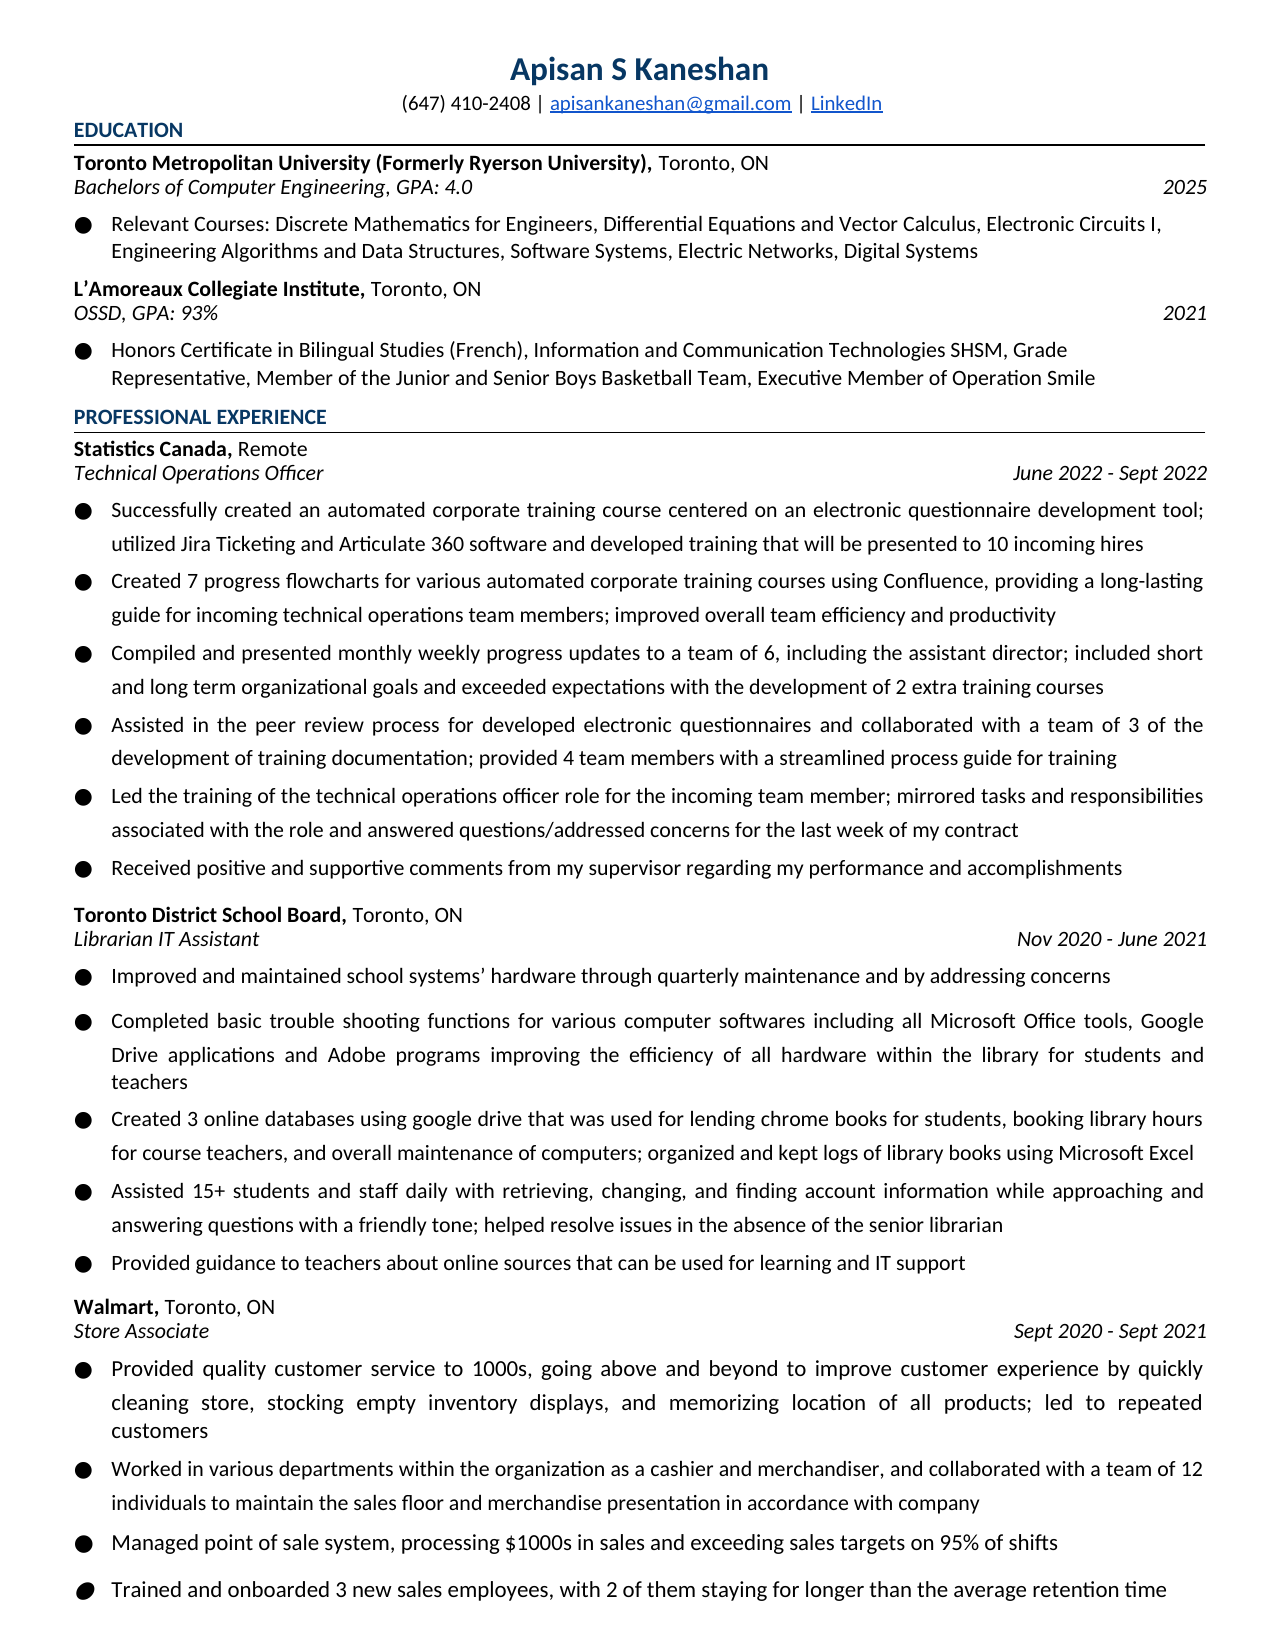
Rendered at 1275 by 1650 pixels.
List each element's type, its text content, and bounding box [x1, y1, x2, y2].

list Received positive and supportive comments from my supervisor regarding my performance and accomplishments [74, 843, 1205, 888]
text EDUCATION [74, 116, 1205, 144]
text Technical Operations Officer June 2022 - Sept 2022 [74, 461, 1205, 485]
list Honors Certificate in Bilingual Studies (French), Information and Communication Technologies SHSM, Grade Representative, Member of the Junior and Senior Boys Basketball Team, Executive Member of Operation Smile [74, 325, 1205, 390]
text PROFESSIONAL EXPERIENCE [74, 403, 1205, 432]
text (647) 410-2408 | apisankaneshan@gmail.com | LinkedIn [74, 90, 1205, 115]
text Statistics Canada, Remote [74, 437, 1205, 461]
list Assisted in the peer review process for developed electronic questionnaires and collaborated with a team of 3 of the development of training documentation; provided 4 team members with a streamlined process guide for training [74, 700, 1205, 771]
text Apisan S Kaneshan [74, 48, 1205, 88]
list Successfully created an automated corporate training course centered on an electronic questionnaire development tool; utilized Jira Ticketing and Articulate 360 software and developed training that will be presented to 10 incoming hires [74, 485, 1205, 557]
text Toronto Metropolitan University (Formerly Ryerson University), Toronto, ON [74, 151, 1205, 175]
text Bachelors of Computer Engineering, GPA: 4.0 2025 [74, 175, 1205, 199]
list Led the training of the technical operations officer role for the incoming team member; mirrored tasks and responsibilities associated with the role and answered questions/addressed concerns for the last week of my contract [74, 771, 1205, 843]
text Store Associate Sept 2020 - Sept 2021 [74, 1319, 1205, 1343]
list Assisted 15+ students and staff daily with retrieving, changing, and finding account information while approaching and answering questions with a friendly tone; helped resolve issues in the absence of the senior librarian [74, 1166, 1205, 1238]
list Trained and onboarded 3 new sales employees, with 2 of them staying for longer than the average retention time [74, 1563, 1205, 1610]
list Improved and maintained school systems’ hardware through quarterly maintenance and by addressing concerns [74, 951, 1205, 996]
list Relevant Courses: Discrete Mathematics for Engineers, Differential Equations and Vector Calculus, Electronic Circuits I, Engineering Algorithms and Data Structures, Software Systems, Electric Networks, Digital Systems [74, 199, 1205, 264]
list Provided quality customer service to 1000s, going above and beyond to improve customer experience by quickly cleaning store, stocking empty inventory displays, and memorizing location of all products; led to repeated customers [74, 1343, 1205, 1444]
list Provided guidance to teachers about online sources that can be used for learning and IT support [74, 1238, 1205, 1282]
list Managed point of sale system, processing $1000s in sales and exceeding sales targets on 95% of shifts [74, 1516, 1205, 1563]
text OSSD, GPA: 93% 2021 [74, 301, 1205, 325]
text Walmart, Toronto, ON [74, 1295, 1205, 1319]
list Created 7 progress flowcharts for various automated corporate training courses using Confluence, providing a long-lasting guide for incoming technical operations team members; improved overall team efficiency and productivity [74, 557, 1205, 628]
list Worked in various departments within the organization as a cashier and merchandiser, and collaborated with a team of 12 individuals to maintain the sales floor and merchandise presentation in accordance with company [74, 1444, 1205, 1516]
list Compiled and presented monthly weekly progress updates to a team of 6, including the assistant director; included short and long term organizational goals and exceeded expectations with the development of 2 extra training courses [74, 628, 1205, 700]
list Created 3 online databases using google drive that was used for lending chrome books for students, booking library hours for course teachers, and overall maintenance of computers; organized and kept logs of library books using Microsoft Excel [74, 1094, 1205, 1166]
text L’Amoreaux Collegiate Institute, Toronto, ON [74, 277, 1205, 301]
list Completed basic trouble shooting functions for various computer softwares including all Microsoft Office tools, Google Drive applications and Adobe programs improving the efficiency of all hardware within the library for students and teachers [74, 996, 1205, 1094]
text Toronto District School Board, Toronto, ON [74, 903, 1205, 927]
text Librarian IT Assistant Nov 2020 - June 2021 [74, 927, 1205, 951]
